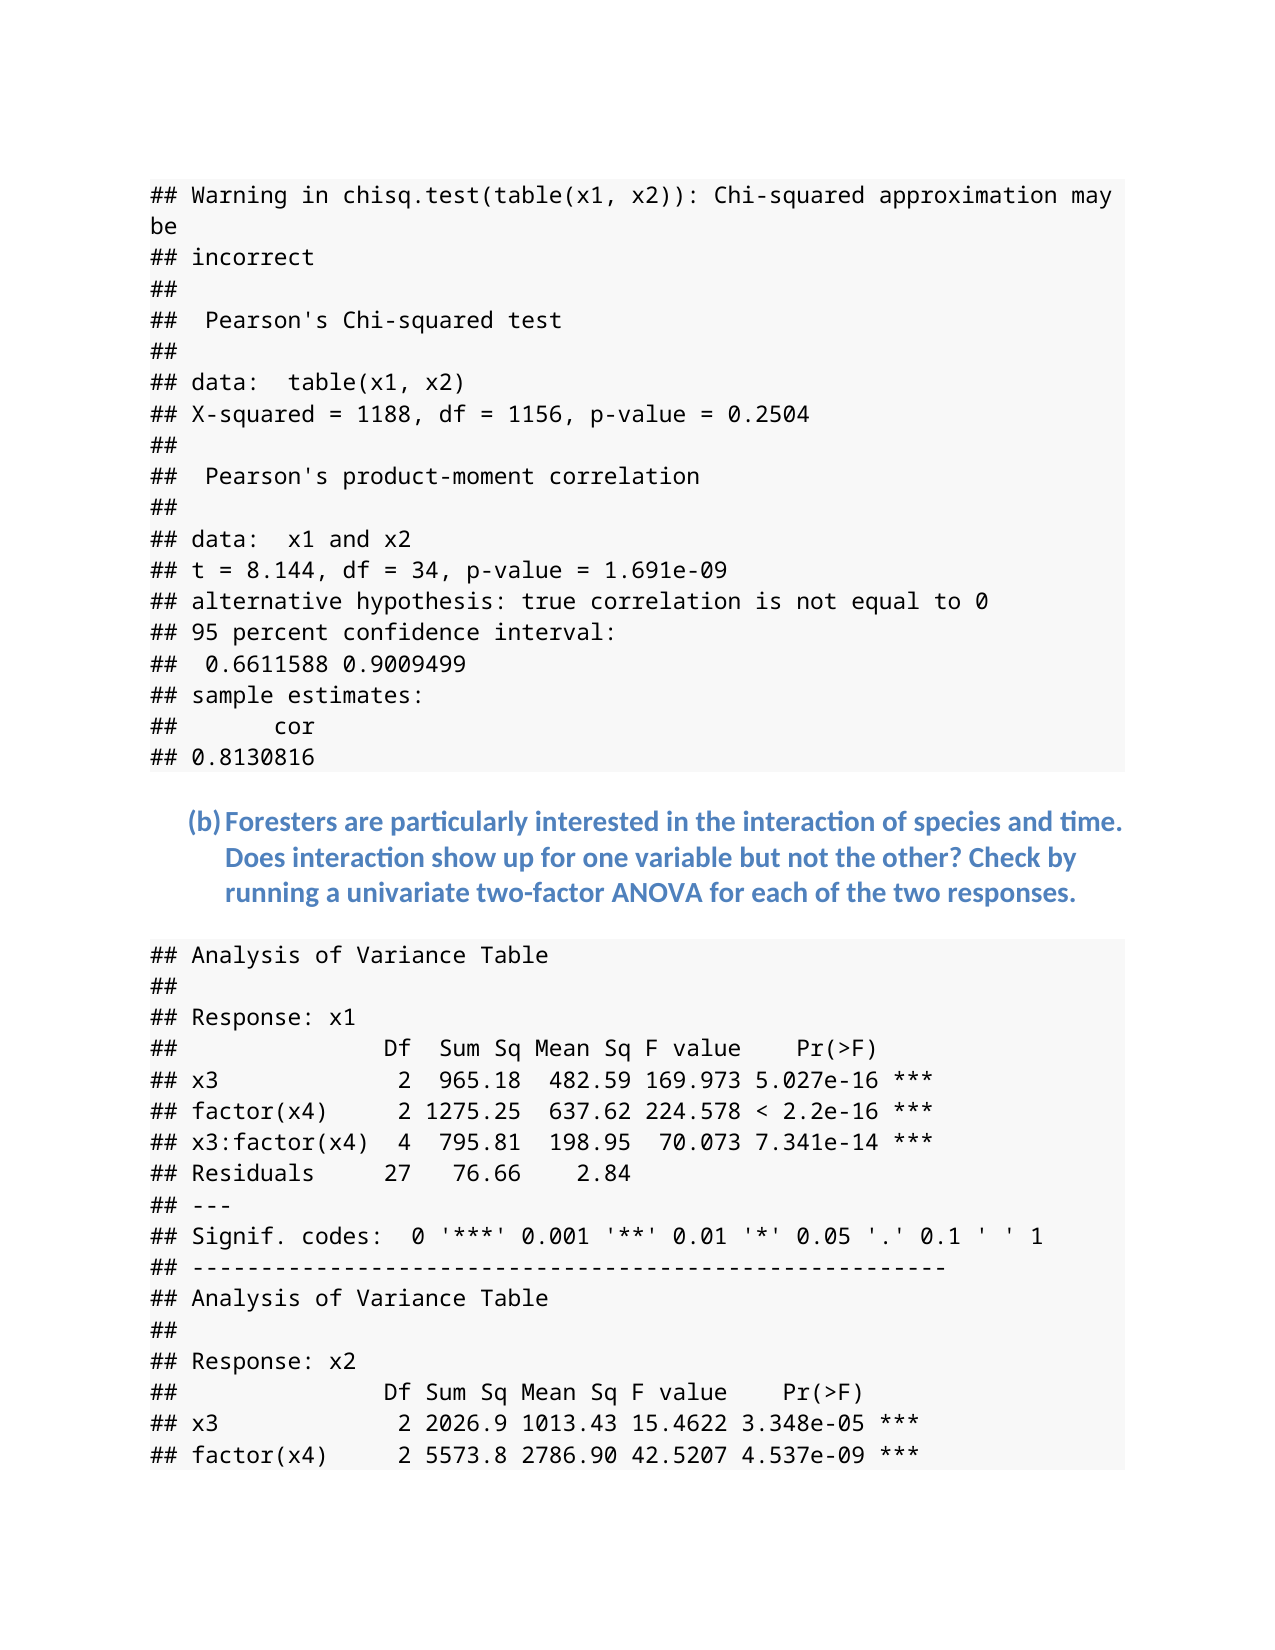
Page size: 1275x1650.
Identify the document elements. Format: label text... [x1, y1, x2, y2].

text ## ------------------------------------------------------- [150, 1251, 1125, 1282]
text ## Analysis of Variance Table ## ## Response: x1 ## Df Sum Sq Mean Sq F value Pr(>F) ## x3 2 965.18 482.59 169.973 5.027e-16 *** ## factor(x4) 2 1275.25 637.62 224.578 < 2.2e-16 *** ## x3:factor(x4) 4 795.81 198.95 70.073 7.341e-14 *** ## Residuals 27 76.66 2.84 ## --- ## Signif. codes: 0 '***' 0.001 '**' 0.01 '*' 0.05 '.' 0.1 ' ' 1 [150, 939, 1125, 1251]
subtitle Foresters are particularly interested in the interaction of species and time. Does interaction show up for one variable but not the other? Check by running a univariate two-factor ANOVA for each of the two responses. [187, 803, 1125, 910]
text ## Warning in chisq.test(table(x1, x2)): Chi-squared approximation may be ## incorrect [150, 179, 1125, 272]
text ## ## Pearson's Chi-squared test ## ## data: table(x1, x2) ## X-squared = 1188, df = 1156, p-value = 0.2504 [150, 272, 1125, 429]
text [150, 1282, 1125, 1470]
text ## ## Pearson's product-moment correlation ## ## data: x1 and x2 ## t = 8.144, df = 34, p-value = 1.691e-09 ## alternative hypothesis: true correlation is not equal to 0 ## 95 percent confidence interval: ## 0.6611588 0.9009499 ## sample estimates: ## cor ## 0.8130816 [150, 429, 1125, 772]
